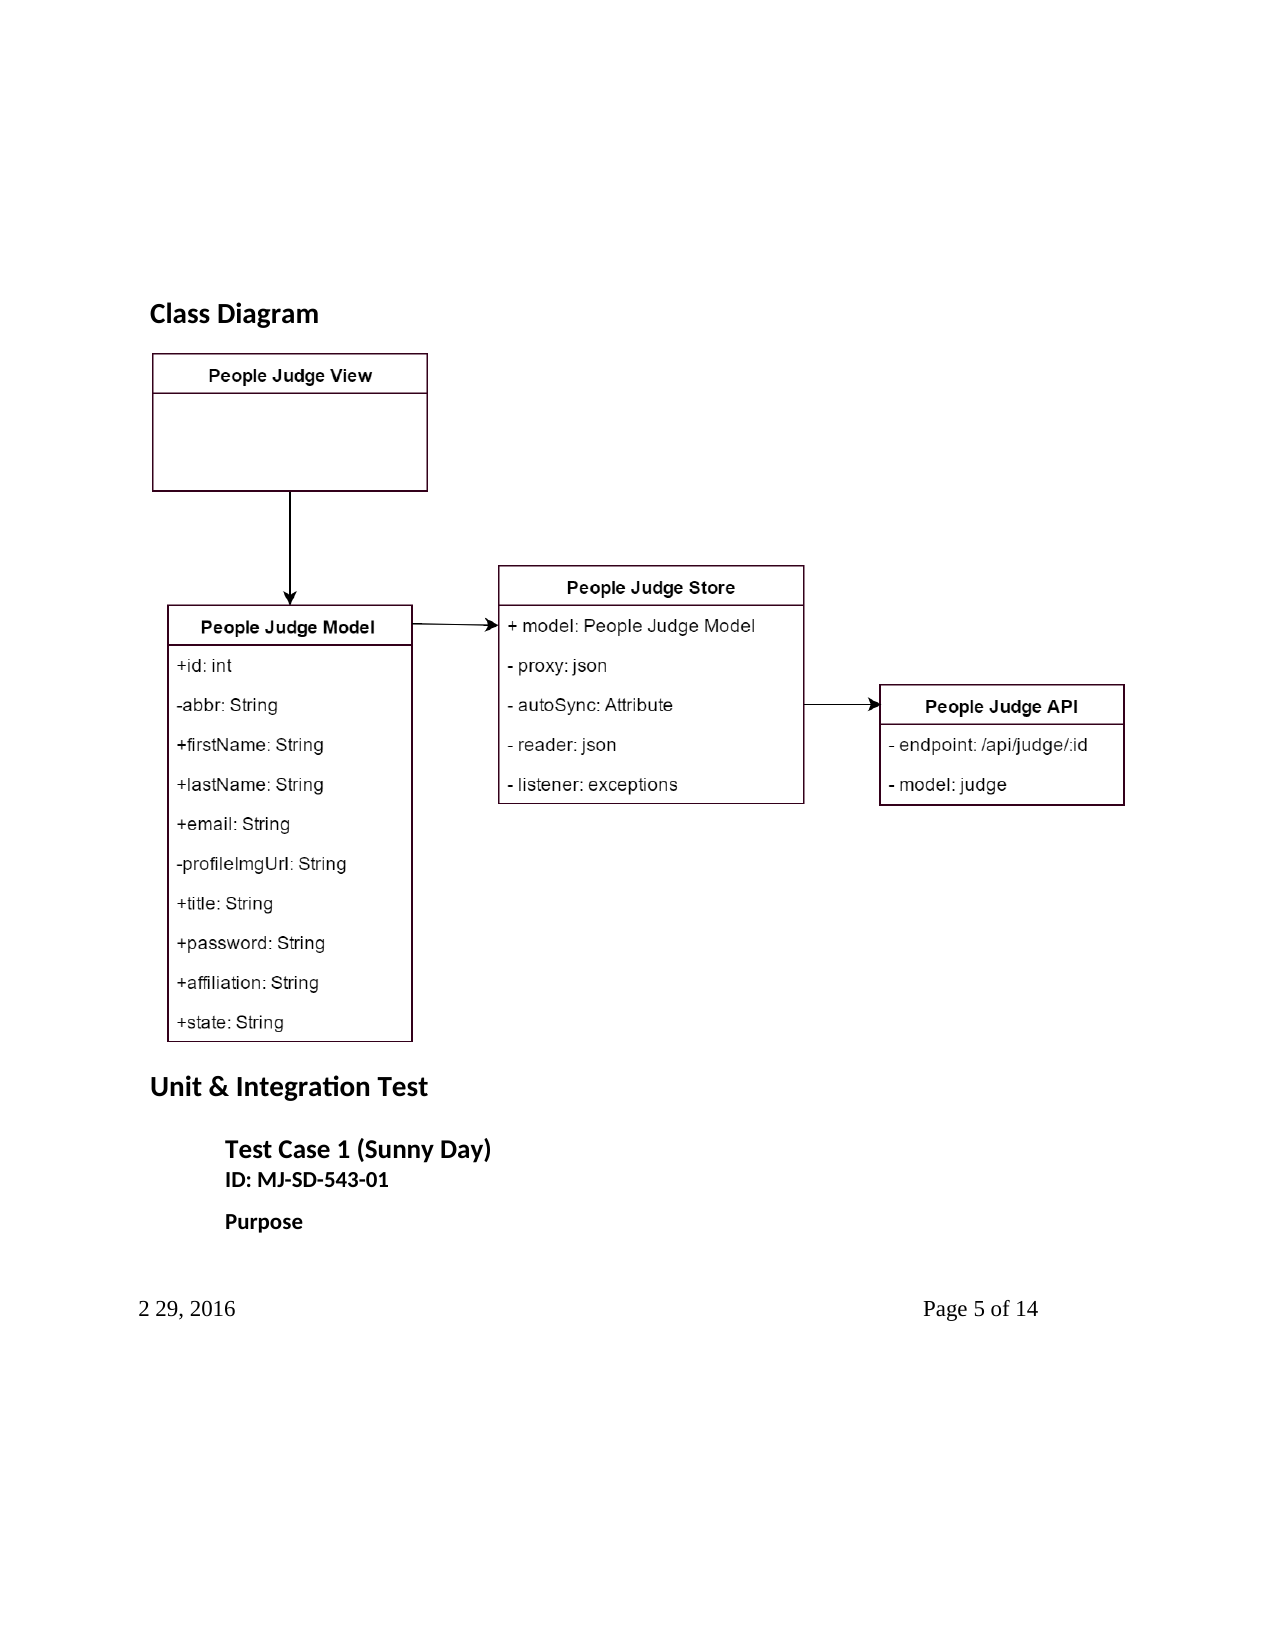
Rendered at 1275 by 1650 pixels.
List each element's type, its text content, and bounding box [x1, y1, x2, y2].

subtitle Unit & Integration Test [150, 1068, 1125, 1104]
text Test Case 1 (Sunny Day) [150, 1132, 1125, 1165]
subtitle Class Diagram [150, 295, 1125, 331]
text Purpose [150, 1207, 1125, 1235]
text ID: MJ-SD-543-01 [150, 1165, 1125, 1193]
